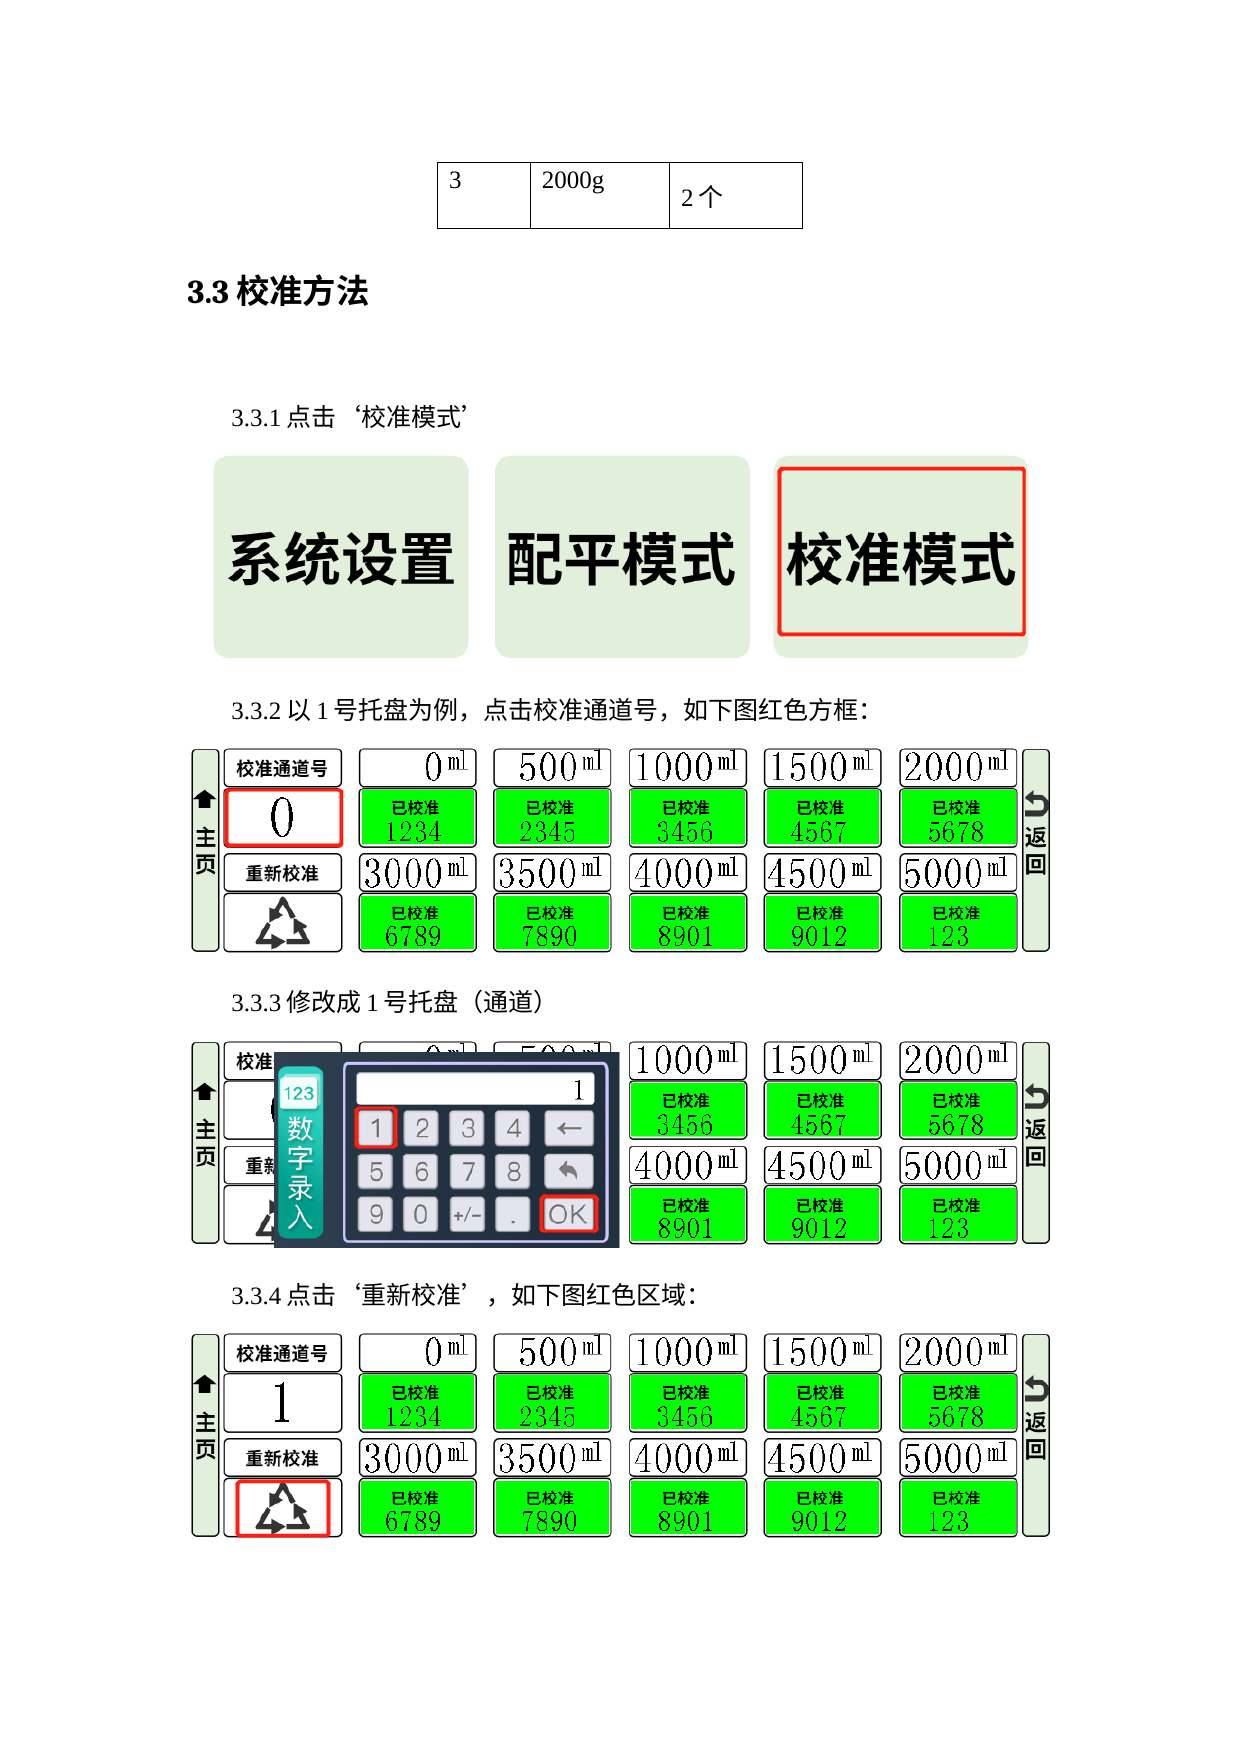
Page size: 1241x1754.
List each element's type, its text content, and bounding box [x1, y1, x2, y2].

text 3.3.4点击‘重新校准’，如下图红色区域： [187, 1261, 1053, 1325]
picture [187, 448, 1053, 665]
table_cell 3 [438, 163, 530, 228]
text 3.3.1点击‘校准模式’ [187, 383, 1053, 448]
text 3.3.2以1号托盘为例，点击校准通道号，如下图红色方框： [187, 676, 1053, 740]
picture [187, 1033, 1053, 1250]
picture [187, 740, 1053, 958]
text 3.3.3修改成1号托盘（通道） [187, 968, 1053, 1033]
table_cell 2000g [531, 163, 669, 228]
table_cell 2个 [670, 163, 802, 228]
subtitle 3.3校准方法 [187, 256, 1053, 321]
picture [187, 1325, 1053, 1543]
